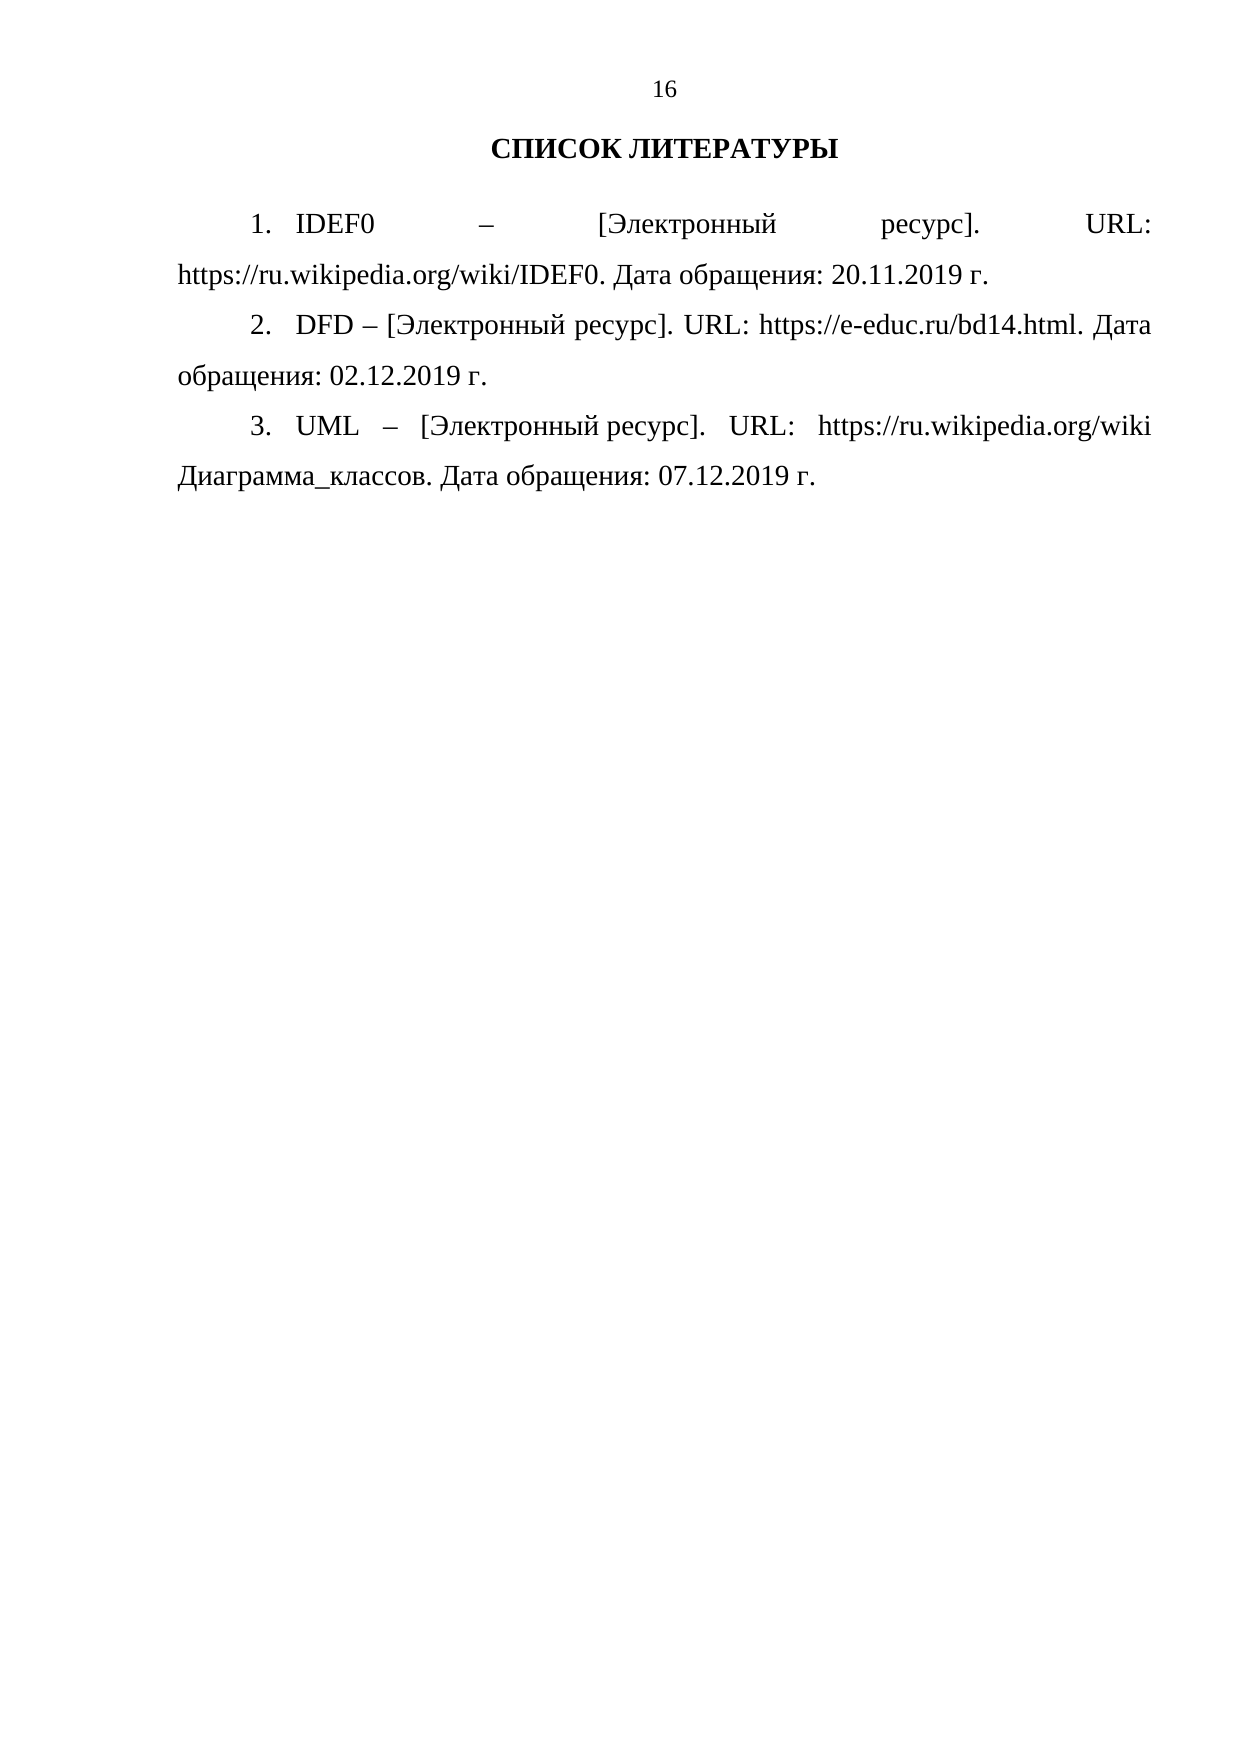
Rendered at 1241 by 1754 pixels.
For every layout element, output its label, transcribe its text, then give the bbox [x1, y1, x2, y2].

list UML – [Электронный ресурс]. URL: https://ru.wikipedia.org/wiki Диаграмма_классов. Дата обращения: 07.12.2019 г. [177, 408, 1152, 492]
list IDEF0 – [Электронный ресурс]. URL: https://ru.wikipedia.org/wiki/IDEF0. Дата обращения: 20.11.2019 г. [177, 207, 1152, 291]
subtitle СПИСОК ЛИТЕРАТУРЫ [177, 131, 1152, 165]
list DFD – [Электронный ресурс]. URL: https://e-educ.ru/bd14.html. Дата обращения: 02.12.2019 г. [177, 307, 1152, 391]
